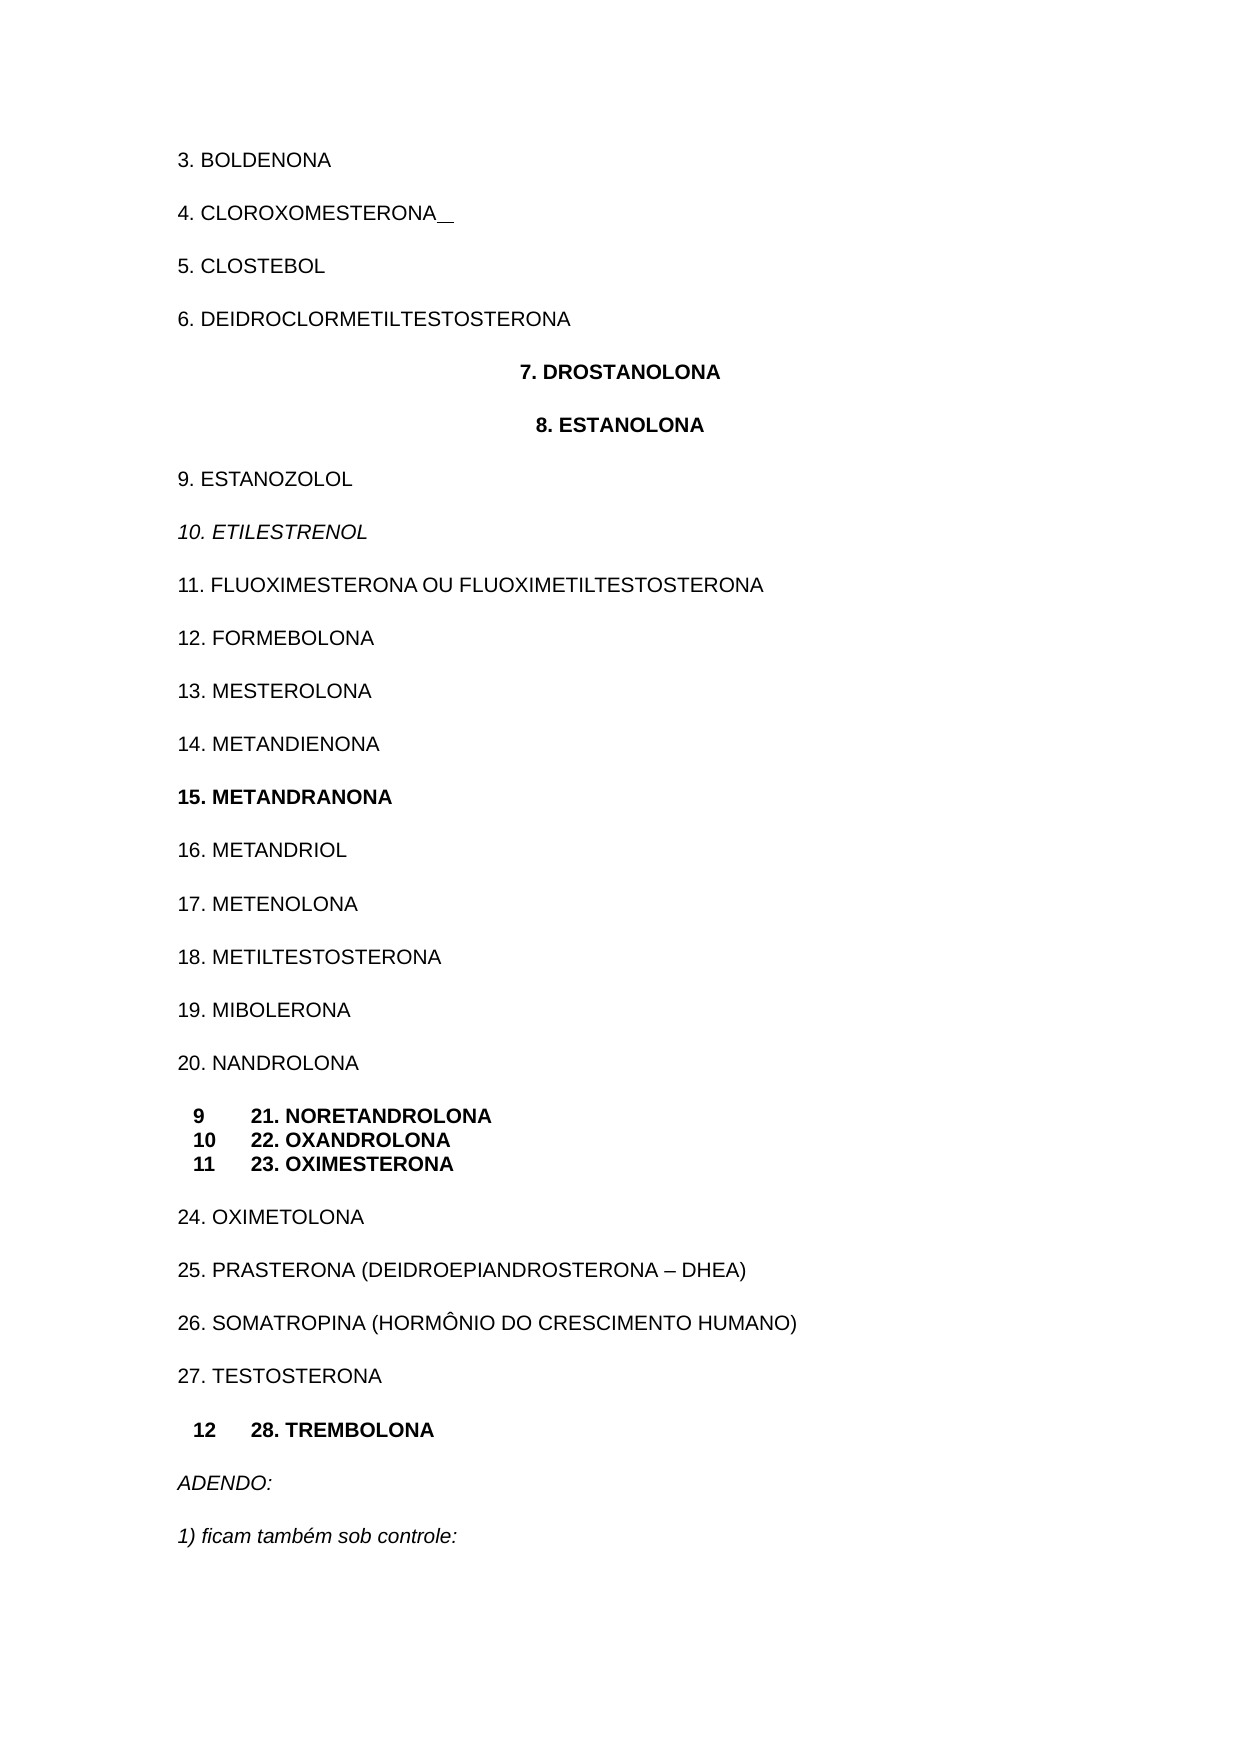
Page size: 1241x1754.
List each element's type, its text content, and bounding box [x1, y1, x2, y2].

text 14. METANDIENONA [177, 732, 1063, 756]
text 11. FLUOXIMESTERONA OU FLUOXIMETILTESTOSTERONA [177, 573, 1063, 597]
subtitle 22. OXANDROLONA [193, 1128, 1047, 1152]
text 25. PRASTERONA (DEIDROEPIANDROSTERONA – DHEA) [177, 1258, 1063, 1282]
text 24. OXIMETOLONA [177, 1205, 1063, 1229]
text 26. SOMATROPINA (HORMÔNIO DO CRESCIMENTO HUMANO) [177, 1311, 1063, 1335]
text 20. NANDROLONA [177, 1051, 1063, 1075]
text 3. BOLDENONA [177, 148, 1063, 172]
text 4. CLOROXOMESTERONA [177, 201, 1063, 225]
subtitle 21. NORETANDROLONA [193, 1104, 1047, 1128]
text 19. MIBOLERONA [177, 998, 1063, 1022]
text 17. METENOLONA [177, 891, 1063, 915]
subtitle 8. ESTANOLONA [177, 413, 1063, 437]
subtitle 7. DROSTANOLONA [177, 360, 1063, 384]
text 5. CLOSTEBOL [177, 254, 1063, 278]
text 9. ESTANOZOLOL [177, 466, 1063, 490]
text 6. DEIDROCLORMETILTESTOSTERONA [177, 307, 1063, 331]
subtitle 23. OXIMESTERONA [193, 1152, 1047, 1176]
text 13. MESTEROLONA [177, 679, 1063, 703]
subtitle 10. ETILESTRENOL [177, 519, 1063, 543]
text 1) ficam também sob controle: [177, 1524, 1063, 1548]
subtitle 15. METANDRANONA [177, 785, 1063, 809]
subtitle 28. TREMBOLONA [193, 1417, 1047, 1441]
text 18. METILTESTOSTERONA [177, 944, 1063, 968]
text 27. TESTOSTERONA [177, 1364, 1063, 1388]
text 12. FORMEBOLONA [177, 626, 1063, 650]
text ADENDO: [177, 1471, 1063, 1494]
text 16. METANDRIOL [177, 838, 1063, 862]
